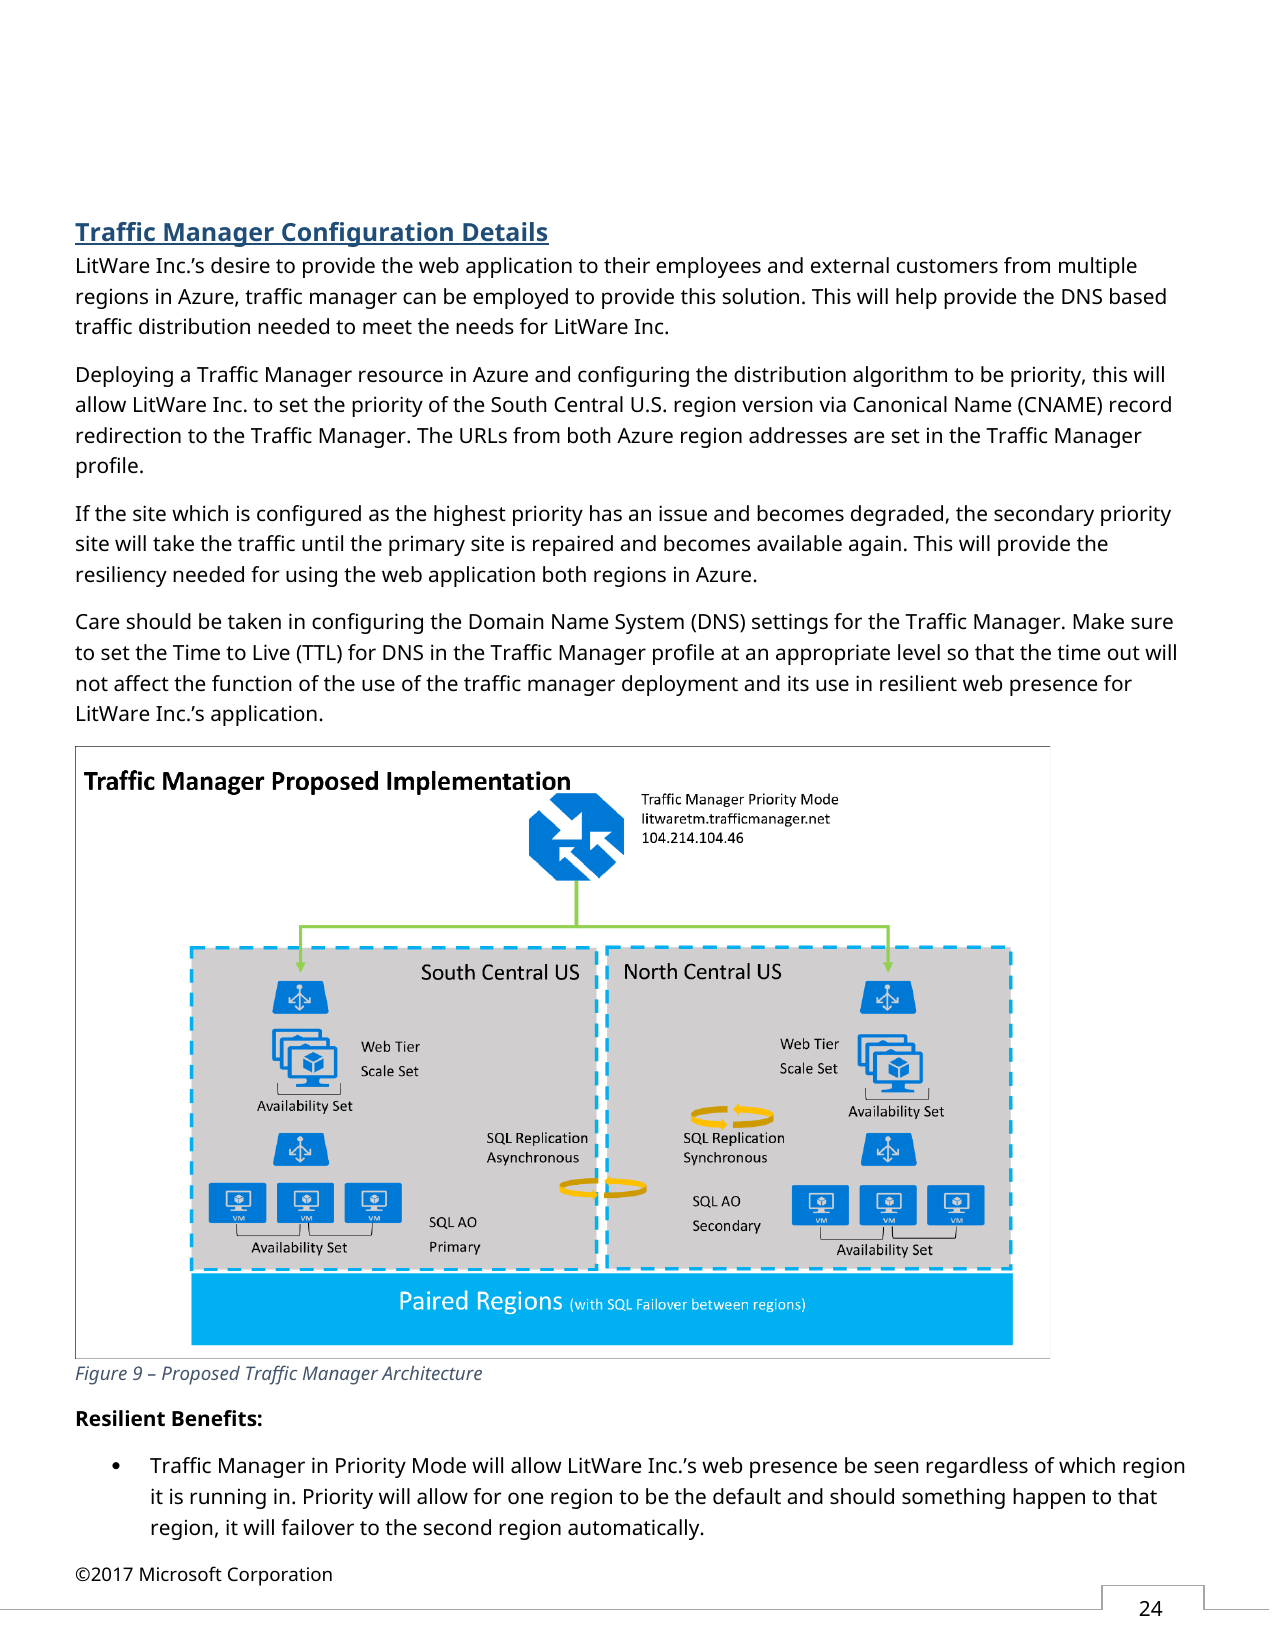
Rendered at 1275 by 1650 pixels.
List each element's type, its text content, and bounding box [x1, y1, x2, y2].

text Care should be taken in configuring the Domain Name System (DNS) settings for the Traffic Manager. Make sure to set the Time to Live (TTL) for DNS in the Traffic Manager profile at an appropriate level so that the time out will not affect the function of the use of the traffic manager deployment and its use in resilient web presence for LitWare Inc.’s application. [75, 607, 1200, 728]
text LitWare Inc.’s desire to provide the web application to their employees and external customers from multiple regions in Azure, traffic manager can be employed to provide this solution. This will help provide the DNS based traffic distribution needed to meet the needs for LitWare Inc. [75, 251, 1200, 341]
text Resilient Benefits: [75, 1404, 1200, 1433]
picture [75, 746, 1050, 1359]
text If the site which is configured as the highest priority has an issue and becomes degraded, the secondary priority site will take the traffic until the primary site is repaired and becomes available again. This will provide the resiliency needed for using the web application both regions in Azure. [75, 499, 1200, 589]
picture [1118, 1586, 1187, 1617]
list Traffic Manager in Priority Mode will allow LitWare Inc.’s web presence be seen regardless of which region it is running in. Priority will allow for one region to be the default and should something happen to that region, it will failover to the second region automatically. [112, 1452, 1200, 1541]
text Deploying a Traffic Manager resource in Azure and configuring the distribution algorithm to be priority, this will allow LitWare Inc. to set the priority of the South Central U.S. region version via Canonical Name (CNAME) record redirection to the Traffic Manager. The URLs from both Azure region addresses are set in the Traffic Manager profile. [75, 360, 1200, 480]
subtitle Traffic Manager Configuration Details [75, 214, 1200, 248]
